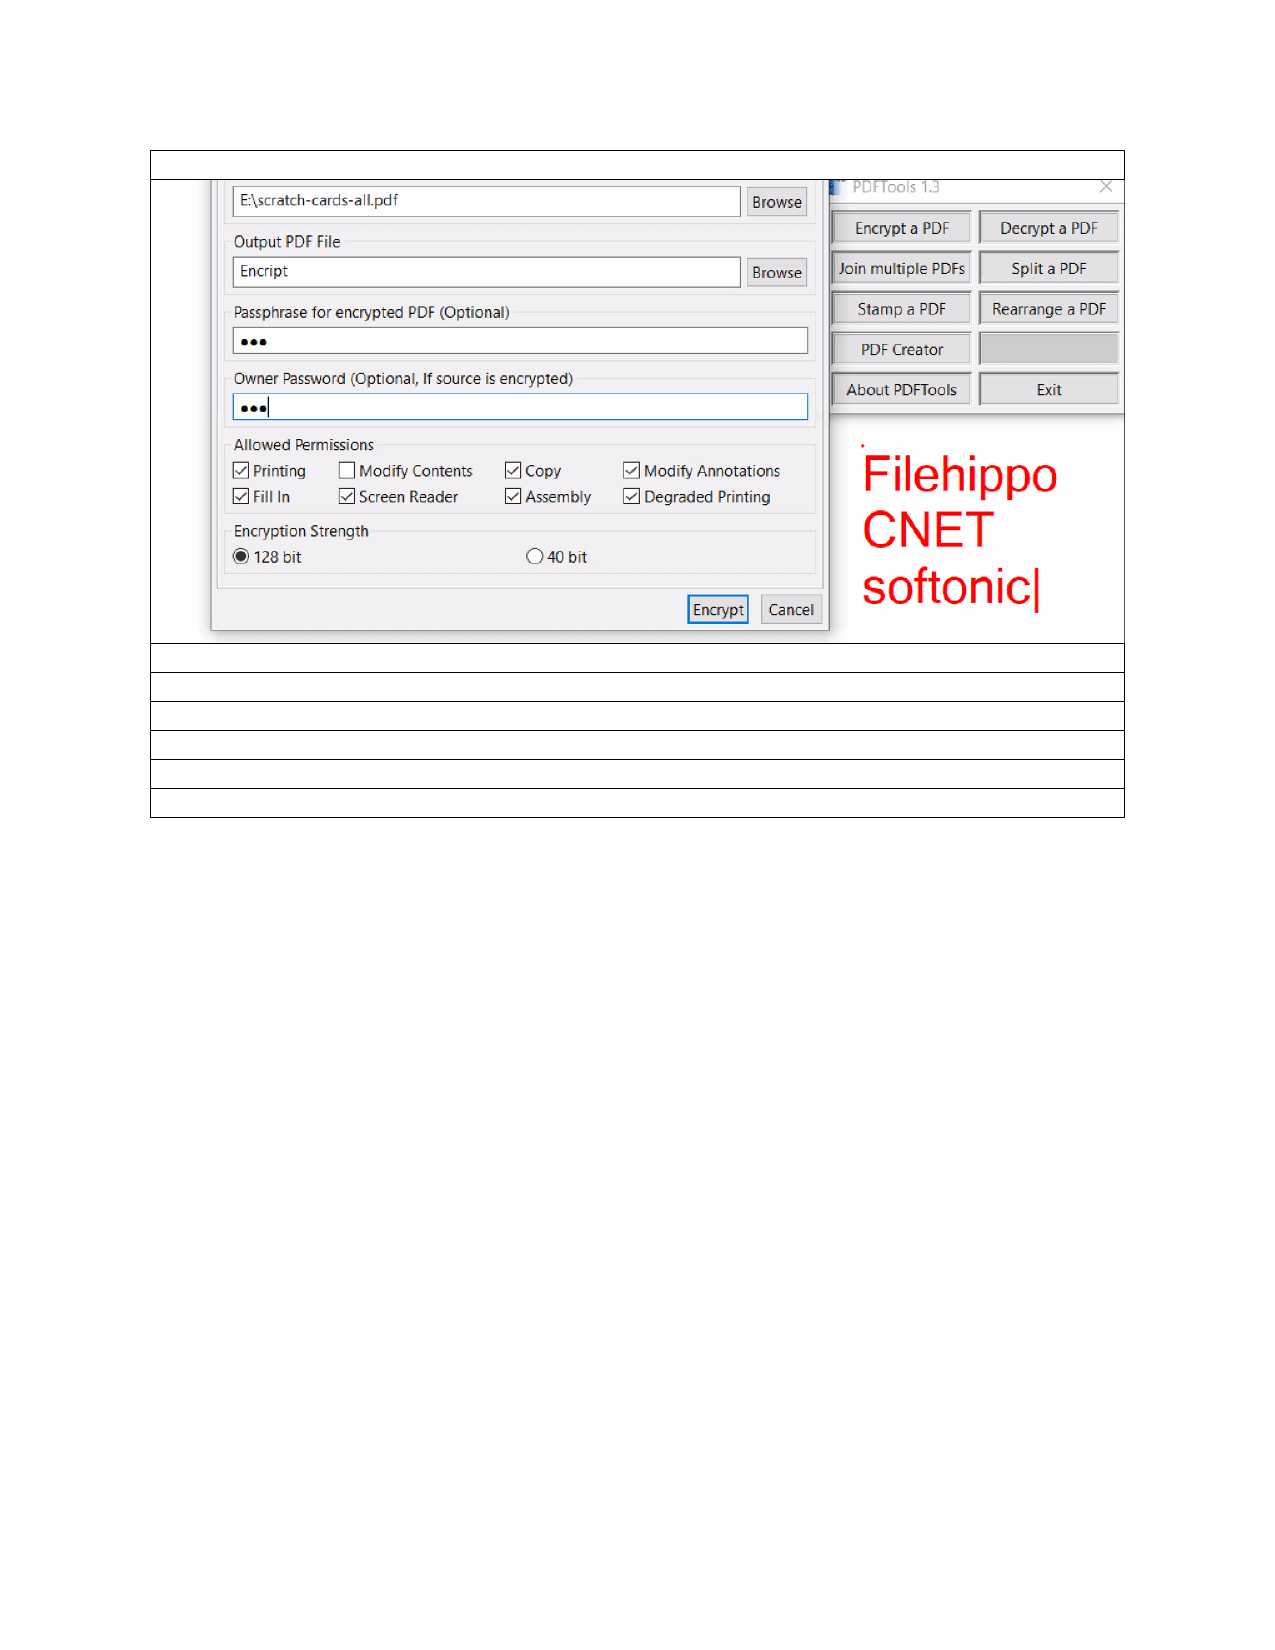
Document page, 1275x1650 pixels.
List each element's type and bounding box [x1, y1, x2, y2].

table_cell [151, 644, 1124, 672]
picture [161, 180, 1125, 643]
table_header [151, 151, 1124, 179]
table_cell [151, 789, 1124, 817]
table_cell [151, 702, 1124, 730]
table_cell [151, 731, 1124, 759]
table_cell [151, 180, 161, 643]
table_cell [151, 760, 1124, 788]
table_cell [151, 673, 1124, 701]
